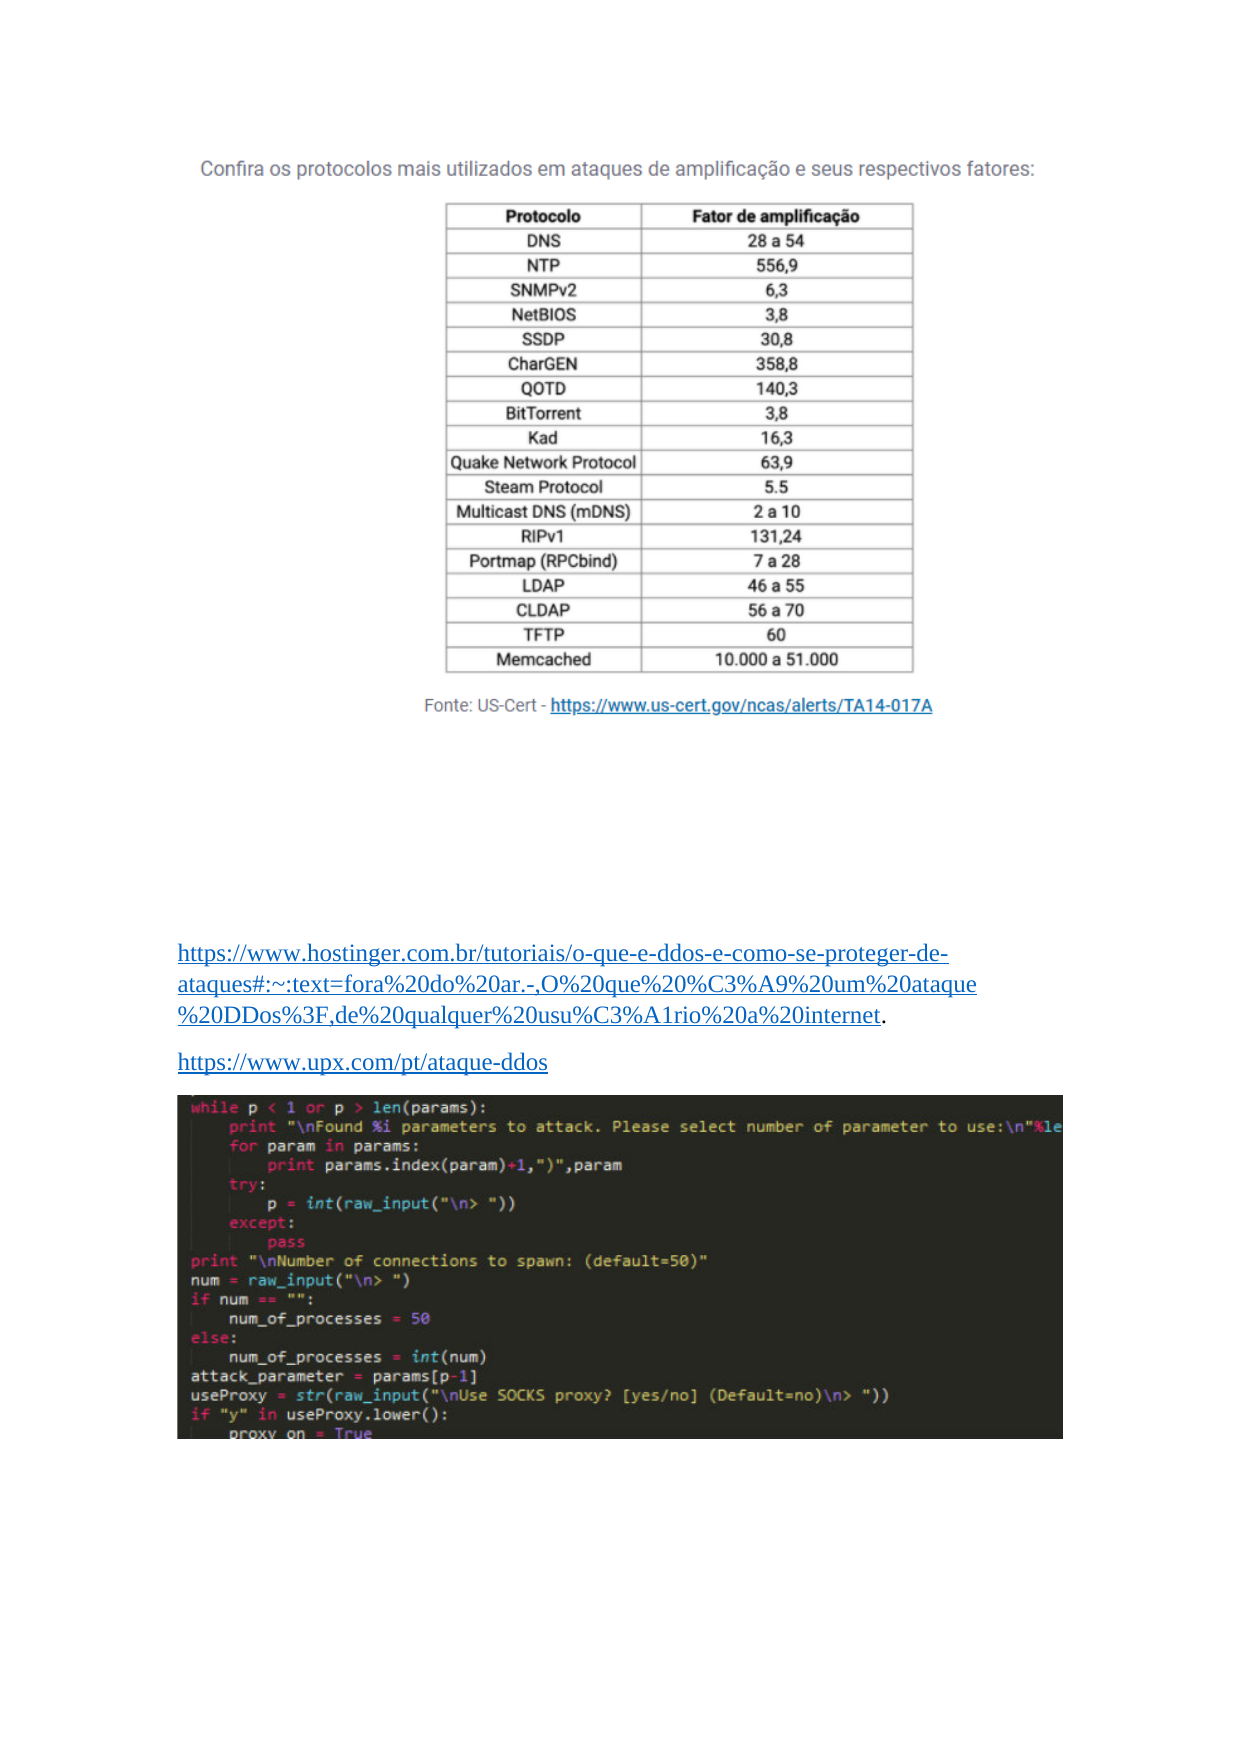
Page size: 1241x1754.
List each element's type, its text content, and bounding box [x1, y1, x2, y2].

picture [177, 1095, 1063, 1439]
text https://www.upx.com/pt/ataque-ddos [177, 1047, 1063, 1076]
picture [177, 147, 1063, 728]
text https://www.hostinger.com.br/tutoriais/o-que-e-ddos-e-como-se-proteger-de-ataques#:~:text=fora%20do%20ar.-,O%20que%20%C3%A9%20um%20ataque%20DDos%3F,de%20qualquer%20usu%C3%A1rio%20a%20internet. [177, 938, 1063, 1028]
